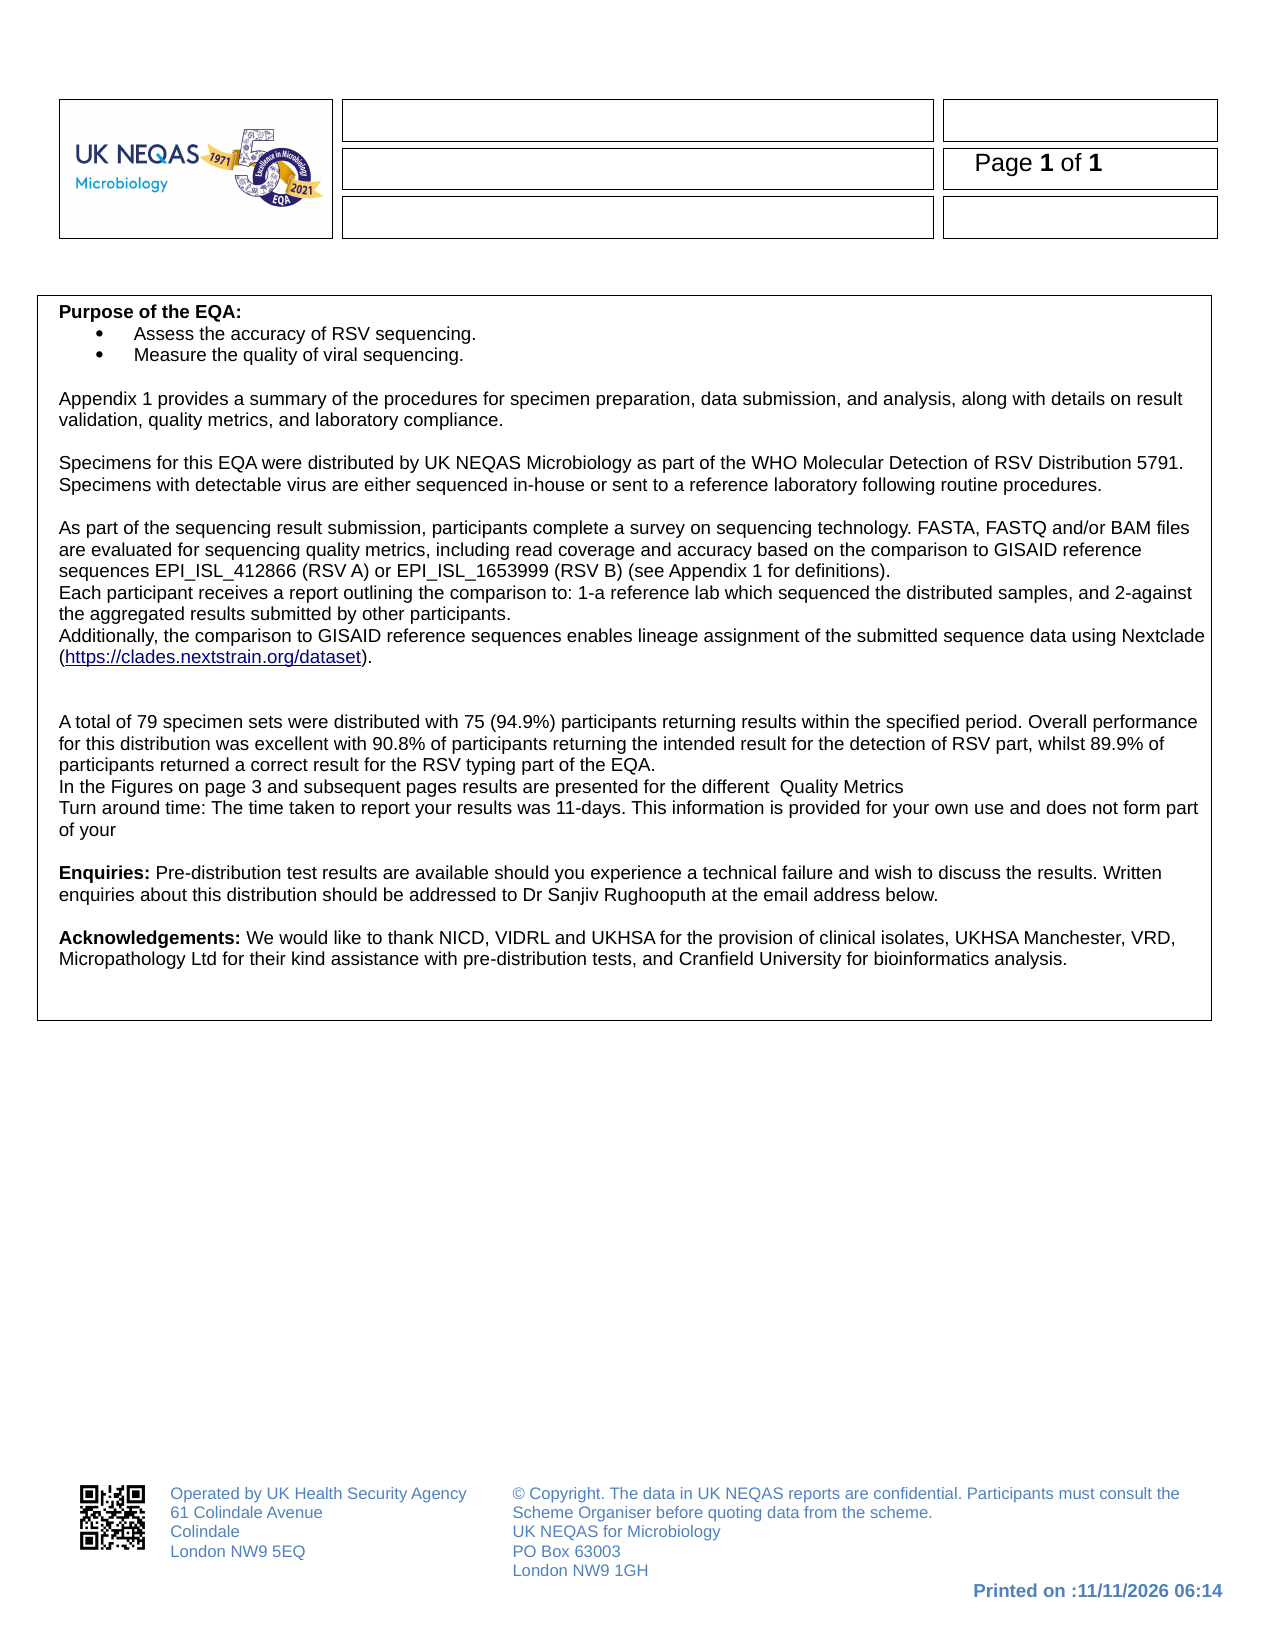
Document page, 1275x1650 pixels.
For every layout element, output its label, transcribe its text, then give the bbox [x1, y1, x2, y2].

text In the Figures on page 3 and subsequent pages results are presented for the different Quality Metrics [58, 776, 1216, 797]
picture [78, 1483, 147, 1550]
text Each participant receives a report outlining the comparison to: 1-a reference lab which sequenced the distributed samples, and 2-against the aggregated results submitted by other participants. [58, 582, 1216, 625]
picture [67, 100, 331, 237]
list Measure the quality of viral sequencing. [96, 344, 1216, 366]
text Additionally, the comparison to GISAID reference sequences enables lineage assignment of the submitted sequence data using Nextclade (https://clades.nextstrain.org/dataset). [58, 625, 1216, 668]
list Assess the accuracy of RSV sequencing. [96, 323, 1216, 344]
text A total of 79 specimen sets were distributed with 75 (94.9%) participants returning results within the specified period. Overall performance for this distribution was excellent with 90.8% of participants returning the intended result for the detection of RSV part, whilst 89.9% of participants returned a correct result for the RSV typing part of the EQA. [58, 711, 1216, 776]
text Specimens for this EQA were distributed by UK NEQAS Microbiology as part of the WHO Molecular Detection of RSV Distribution 5791. Specimens with detectable virus are either sequenced in-house or sent to a reference laboratory following routine procedures. [58, 452, 1216, 495]
text Appendix 1 provides a summary of the procedures for specimen preparation, data submission, and analysis, along with details on result validation, quality metrics, and laboratory compliance. [58, 387, 1216, 431]
text Purpose of the EQA: [58, 301, 1216, 323]
text As part of the sequencing result submission, participants complete a survey on sequencing technology. FASTA, FASTQ and/or BAM files are evaluated for sequencing quality metrics, including read coverage and accuracy based on the comparison to GISAID reference sequences EPI_ISL_412866 (RSV A) or EPI_ISL_1653999 (RSV B) (see Appendix 1 for definitions). [58, 517, 1216, 582]
text Turn around time: The time taken to report your results was 11-days. This information is provided for your own use and does not form part of your [58, 797, 1216, 840]
text Enquiries: Pre-distribution test results are available should you experience a technical failure and wish to discuss the results. Written enquiries about this distribution should be addressed to Dr Sanjiv Rughooputh at the email address below. [58, 862, 1216, 905]
text Acknowledgements: We would like to thank NICD, VIDRL and UKHSA for the provision of clinical isolates, UKHSA Manchester, VRD, Micropathology Ltd for their kind assistance with pre-distribution tests, and Cranfield University for bioinformatics analysis. [58, 927, 1216, 970]
